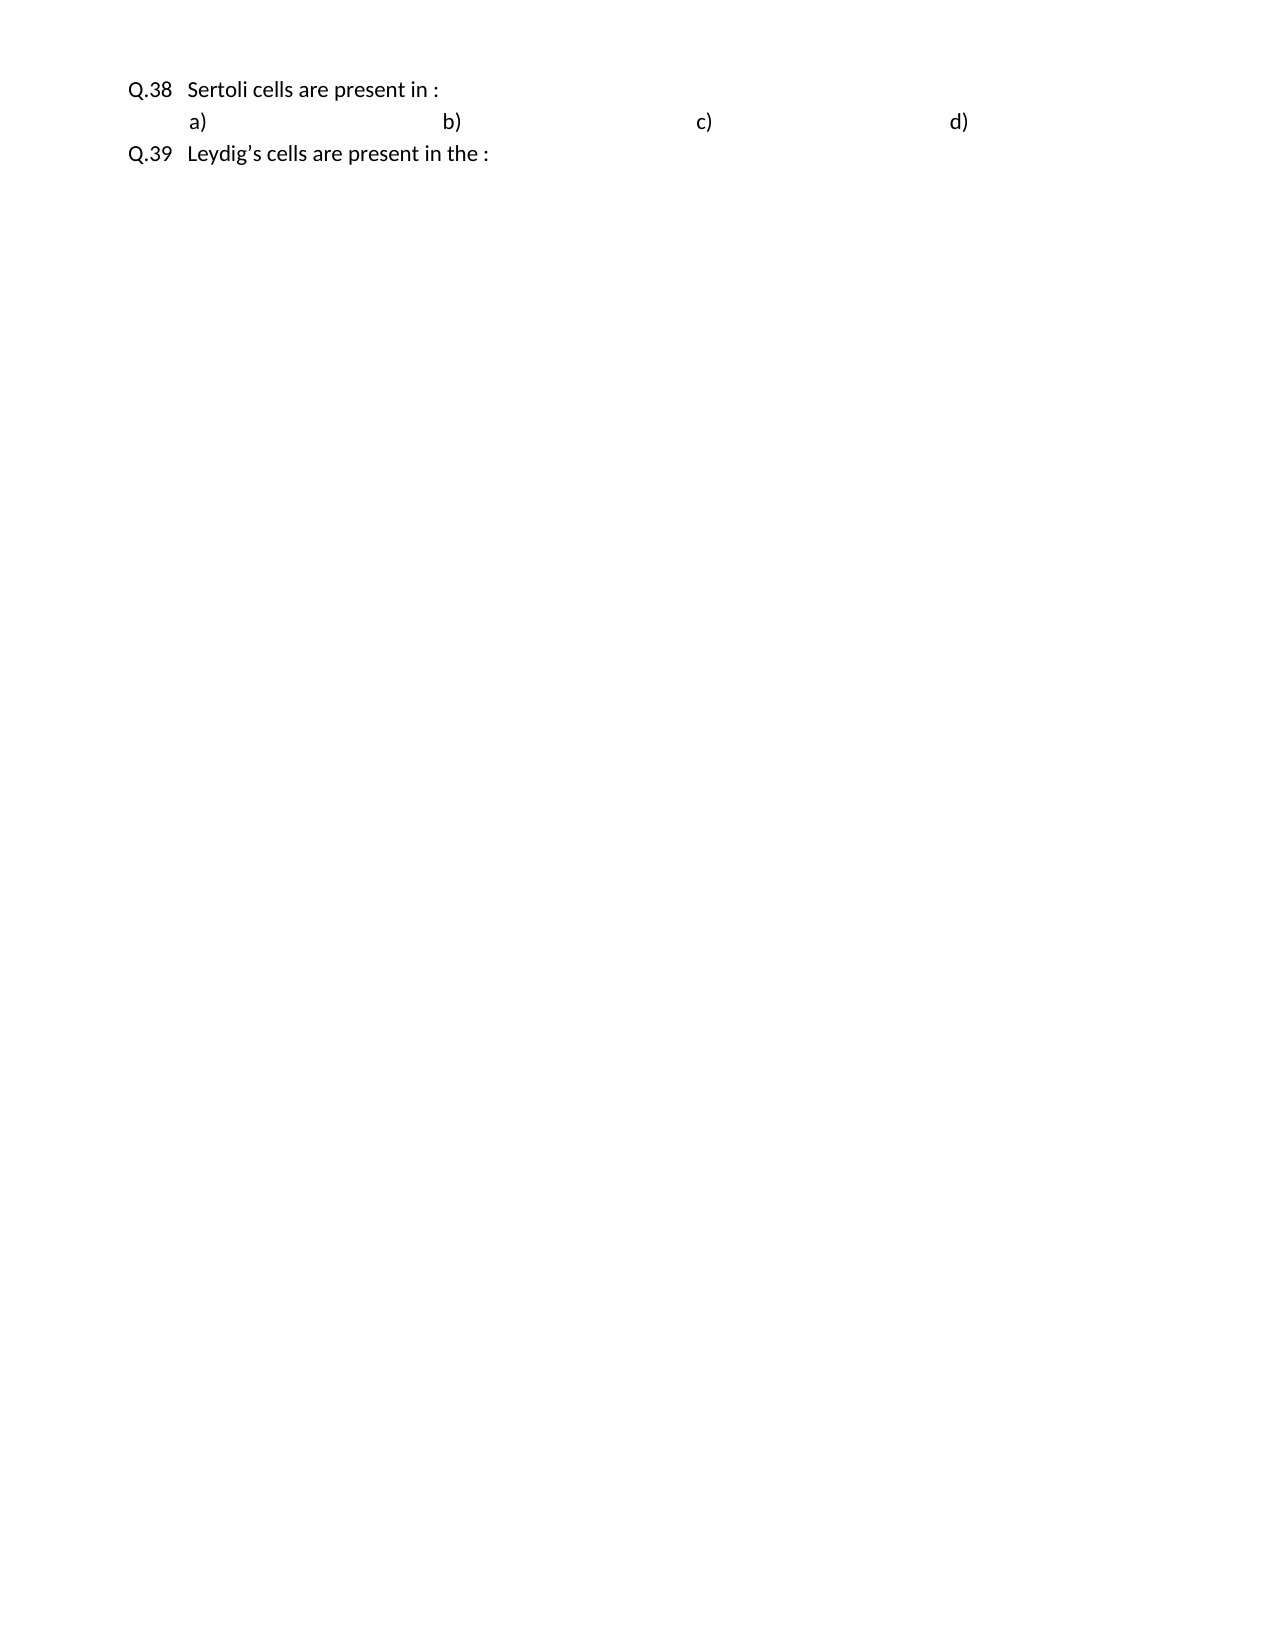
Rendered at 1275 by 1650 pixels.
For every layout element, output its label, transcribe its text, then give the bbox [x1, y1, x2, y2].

table_header a) [188, 107, 441, 139]
table_header b) [441, 107, 694, 139]
table_header d) [948, 107, 1202, 139]
list Leydig’s cells are present in the : [150, 139, 1170, 167]
table_header c) [695, 107, 948, 139]
list Sertoli cells are present in : [150, 75, 1170, 103]
